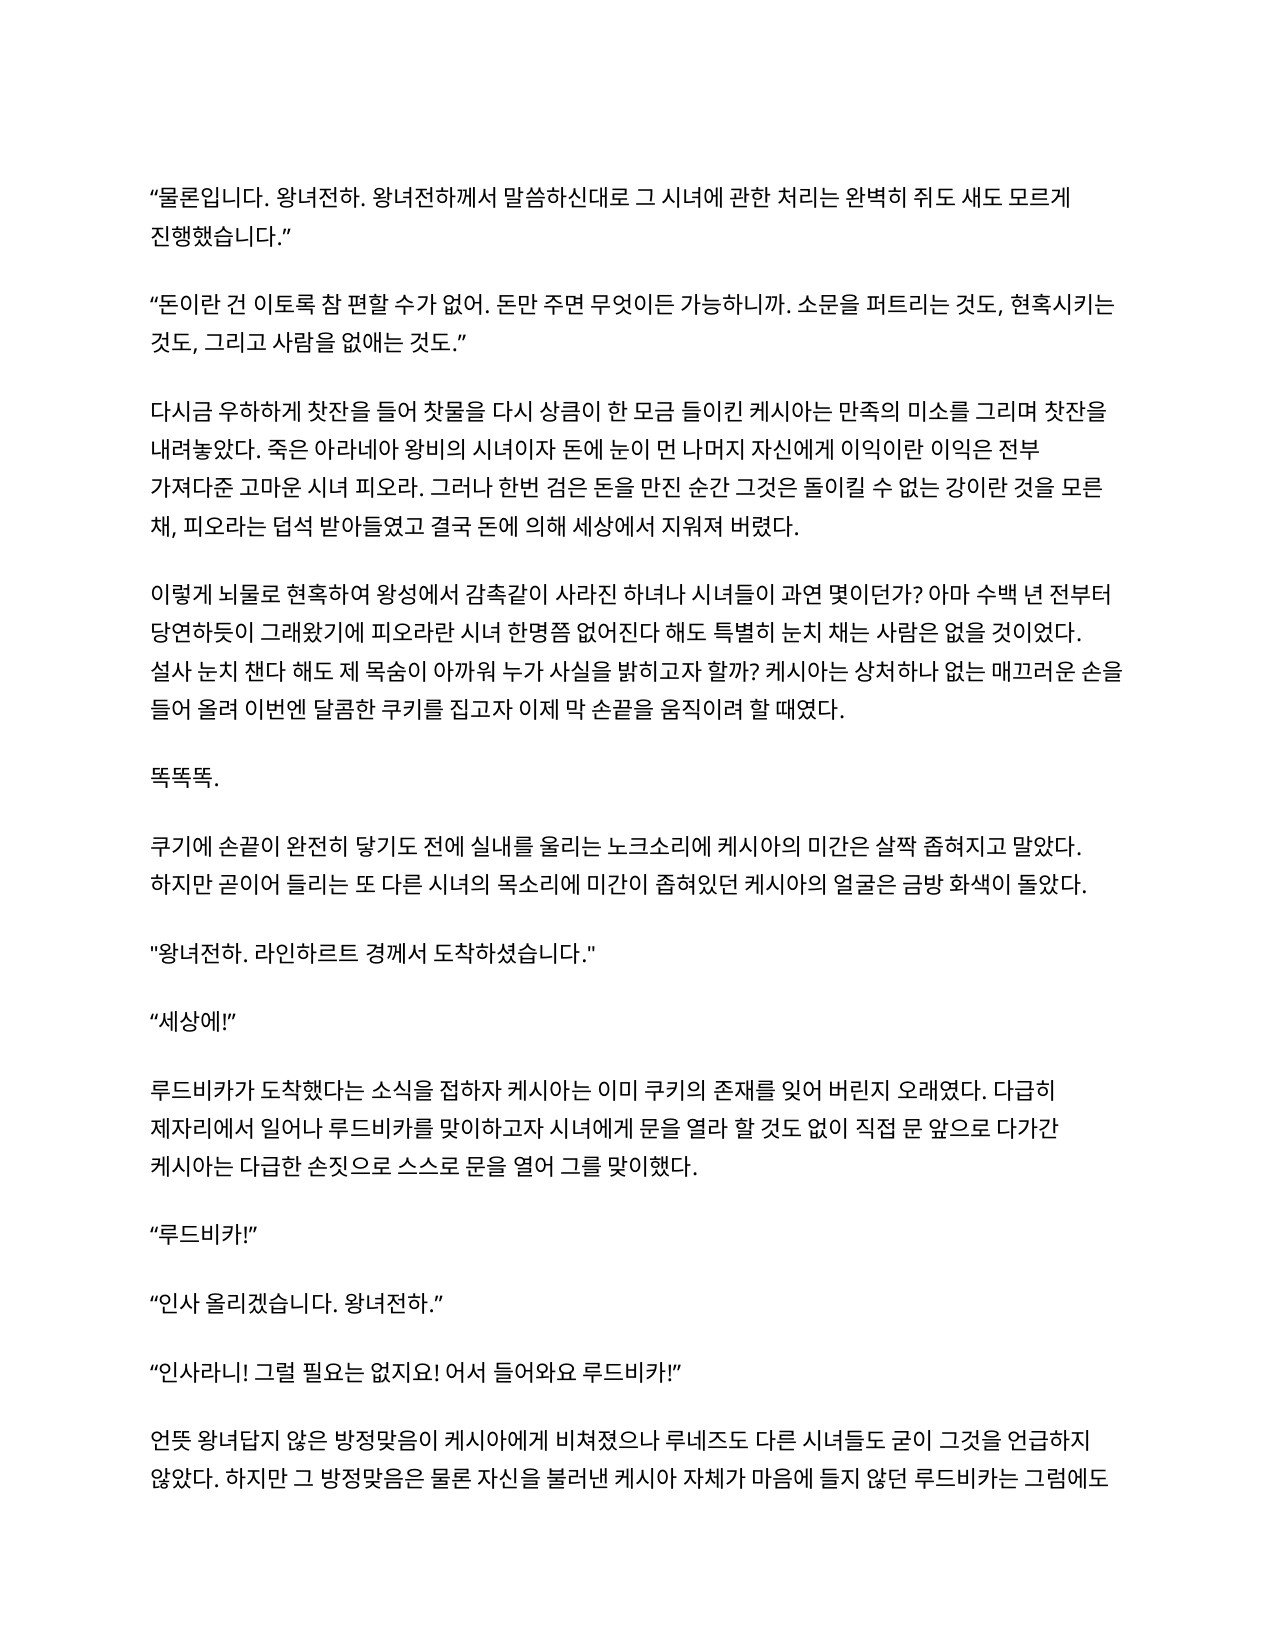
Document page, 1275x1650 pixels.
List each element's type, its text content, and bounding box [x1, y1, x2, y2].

text “돈이란 건 이토록 참 편할 수가 없어. 돈만 주면 무엇이든 가능하니까. 소문을 퍼트리는 것도, 현혹시키는 것도, 그리고 사람을 없애는 것도.” [150, 287, 1125, 358]
text “인사라니! 그럴 필요는 없지요! 어서 들어와요 루드비카!” [150, 1354, 1125, 1388]
text “인사 올리겠습니다. 왕녀전하.” [150, 1286, 1125, 1319]
text “루드비카!” [150, 1217, 1125, 1251]
text “물론입니다. 왕녀전하. 왕녀전하께서 말씀하신대로 그 시녀에 관한 처리는 완벽히 쥐도 새도 모르게 진행했습니다.” [150, 180, 1125, 252]
text 이렇게 뇌물로 현혹하여 왕성에서 감촉같이 사라진 하녀나 시녀들이 과연 몇이던가? 아마 수백 년 전부터 당연하듯이 그래왔기에 피오라란 시녀 한명쯤 없어진다 해도 특별히 눈치 채는 사람은 없을 것이었다. 설사 눈치 챈다 해도 제 목숨이 아까워 누가 사실을 밝히고자 할까? 케시아는 상처하나 없는 매끄러운 손을 들어 올려 이번엔 달콤한 쿠키를 집고자 이제 막 손끝을 움직이려 할 때였다. [150, 577, 1125, 725]
text 루드비카가 도착했다는 소식을 접하자 케시아는 이미 쿠키의 존재를 잊어 버린지 오래였다. 다급히 제자리에서 일어나 루드비카를 맞이하고자 시녀에게 문을 열라 할 것도 없이 직접 문 앞으로 다가간 케시아는 다급한 손짓으로 스스로 문을 열어 그를 맞이했다. [150, 1072, 1125, 1182]
text 똑똑똑. [150, 760, 1125, 793]
text “세상에!” [150, 1004, 1125, 1037]
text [150, 1423, 1125, 1494]
text "왕녀전하. 라인하르트 경께서 도착하셨습니다." [150, 935, 1125, 969]
text 다시금 우하하게 찻잔을 들어 찻물을 다시 상큼이 한 모금 들이킨 케시아는 만족의 미소를 그리며 찻잔을 내려놓았다. 죽은 아라네아 왕비의 시녀이자 돈에 눈이 먼 나머지 자신에게 이익이란 이익은 전부 가져다준 고마운 시녀 피오라. 그러나 한번 검은 돈을 만진 순간 그것은 돌이킬 수 없는 강이란 것을 모른 채, 피오라는 덥석 받아들였고 결국 돈에 의해 세상에서 지워져 버렸다. [150, 394, 1125, 542]
text 쿠기에 손끝이 완전히 닿기도 전에 실내를 울리는 노크소리에 케시아의 미간은 살짝 좁혀지고 말았다. 하지만 곧이어 들리는 또 다른 시녀의 목소리에 미간이 좁혀있던 케시아의 얼굴은 금방 화색이 돌았다. [150, 829, 1125, 900]
